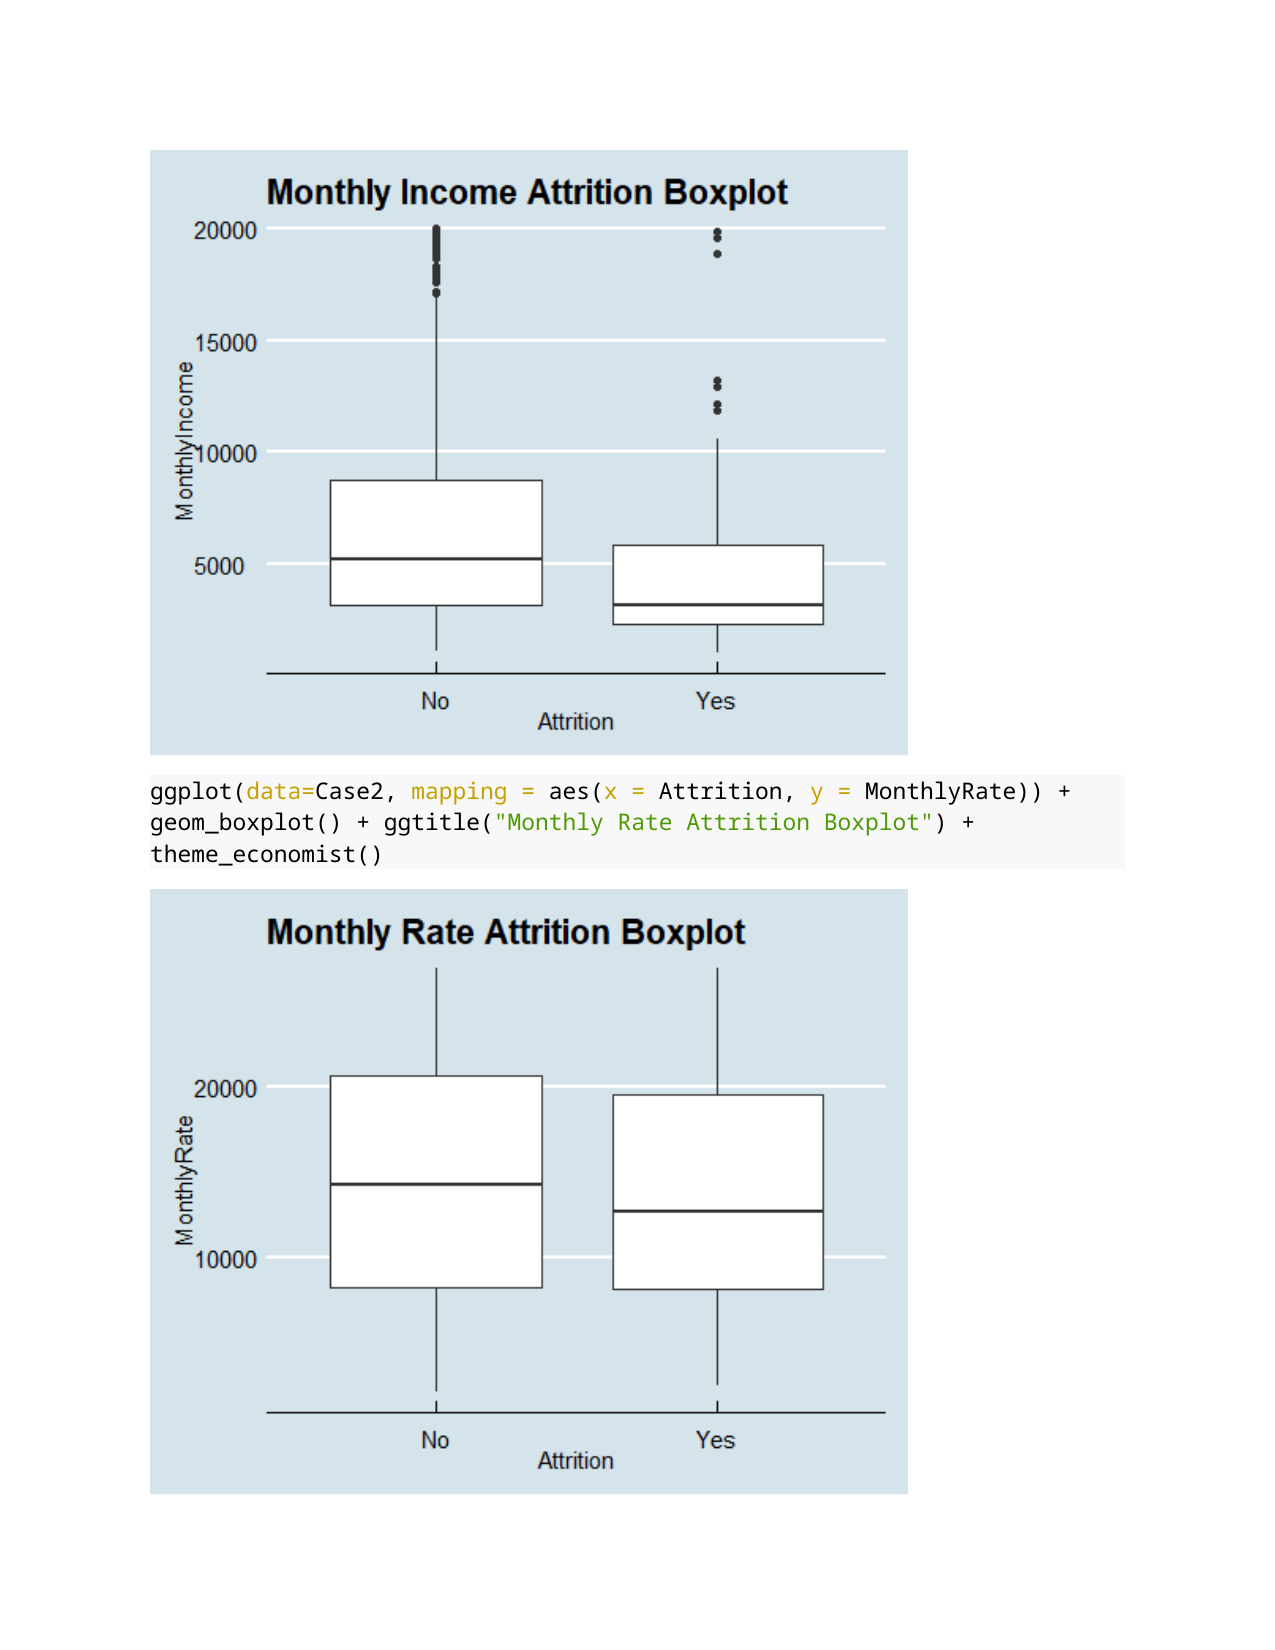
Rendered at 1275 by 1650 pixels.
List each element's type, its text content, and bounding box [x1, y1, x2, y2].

picture [150, 889, 908, 1496]
picture [150, 150, 908, 757]
text ggplot(data=Case2, mapping = aes(x = Attrition, y = MonthlyRate)) + geom_boxplot() + ggtitle("Monthly Rate Attrition Boxplot") + theme_economist() [384, 775, 1125, 869]
